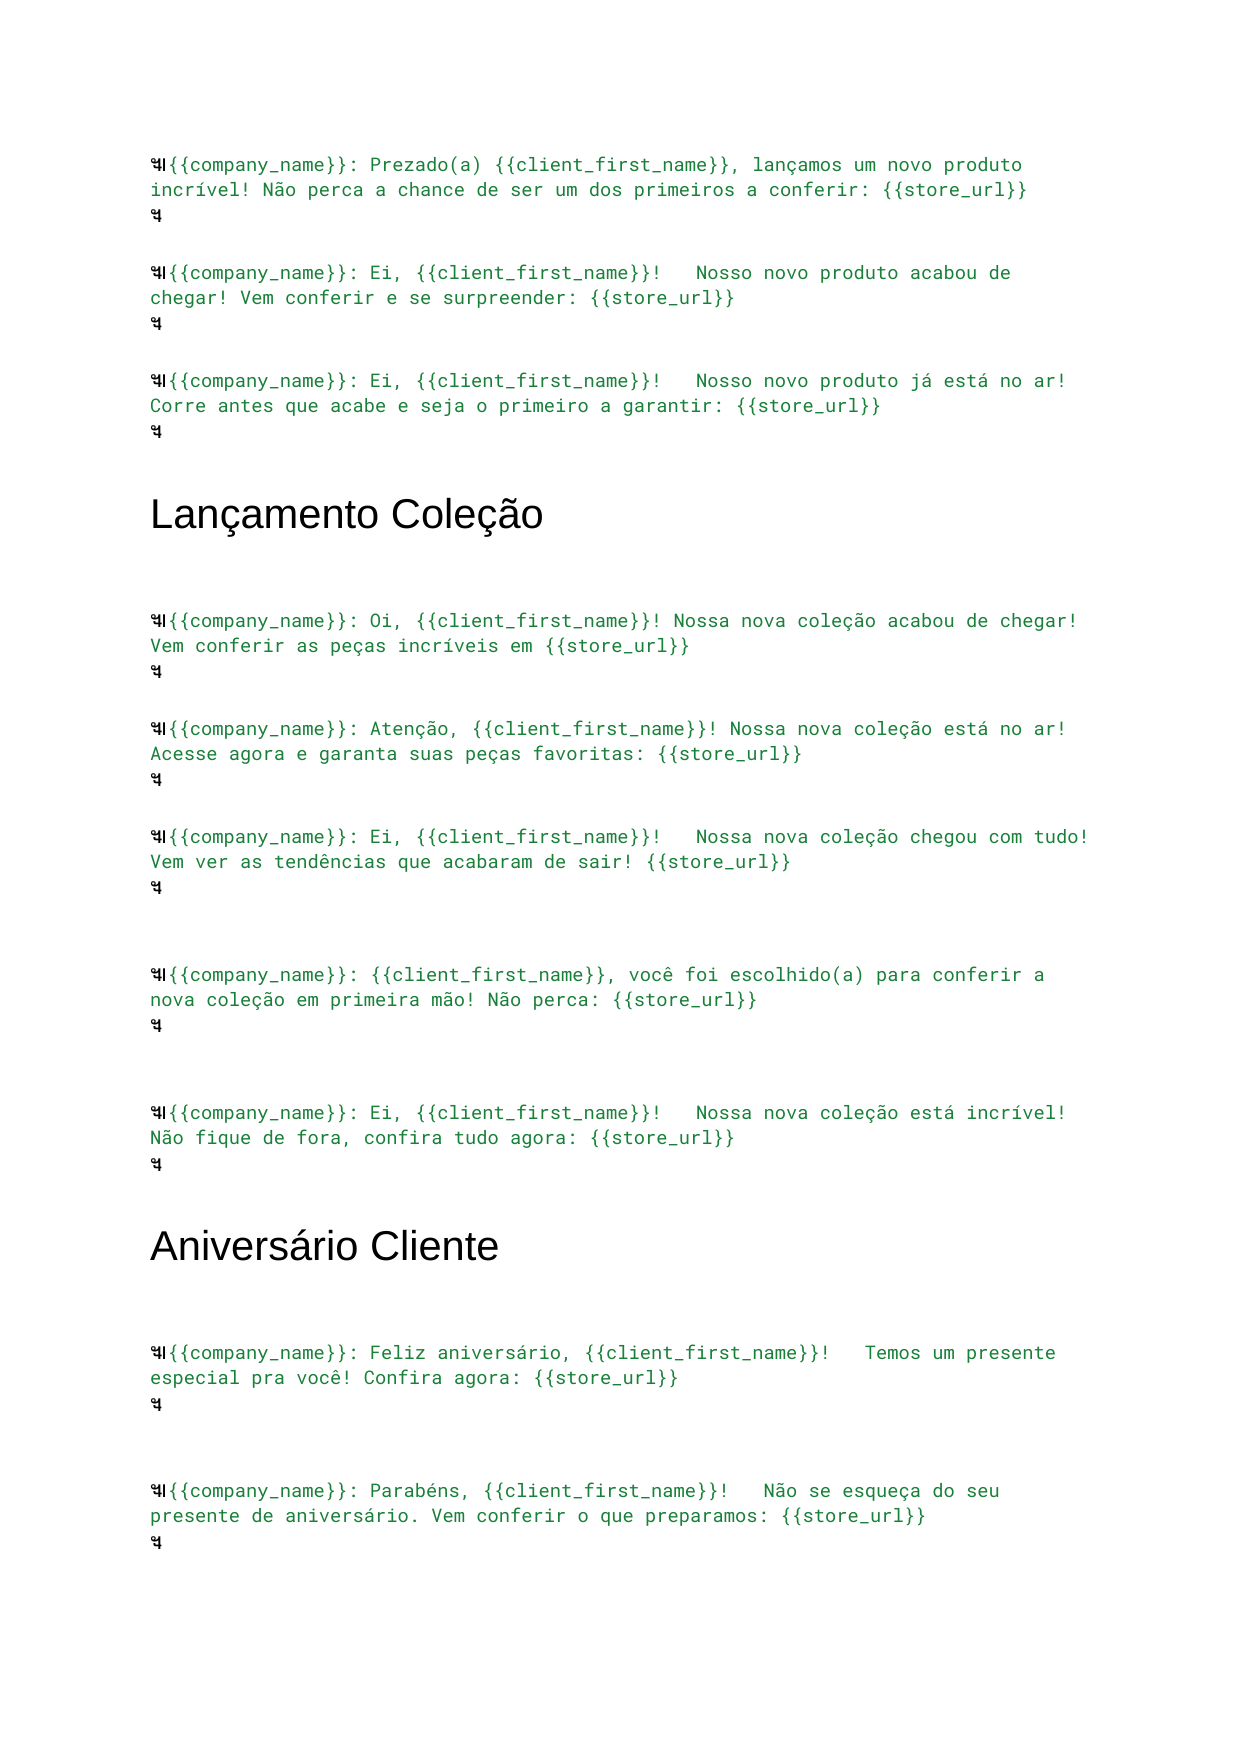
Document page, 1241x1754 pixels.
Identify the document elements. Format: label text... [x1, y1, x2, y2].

text {{company_name}}: {{client_first_name}}, você foi escolhido(a) para conferir a nova coleção em primeira mão! Não perca: {{store_url}} [150, 960, 1090, 1011]
text  [150, 1011, 1090, 1038]
text  [150, 873, 1090, 899]
text  [150, 201, 1090, 228]
text {{company_name}}: Ei, {{client_first_name}}! 🎉 Nosso novo produto já está no ar! Corre antes que acabe e seja o primeiro a garantir: {{store_url}} [150, 366, 1090, 417]
subtitle Aniversário Cliente [150, 1221, 1090, 1269]
text  [150, 1390, 1090, 1446]
text {{company_name}}: Parabéns, {{client_first_name}}! 🎈 Não se esqueça do seu presente de aniversário. Vem conferir o que preparamos: {{store_url}} [150, 1476, 1090, 1528]
text {{company_name}}: Ei, {{client_first_name}}! 👗 Nossa nova coleção chegou com tudo! Vem ver as tendências que acabaram de sair! {{store_url}} [150, 822, 1090, 873]
text {{company_name}}: Ei, {{client_first_name}}! 🚀 Nosso novo produto acabou de chegar! Vem conferir e se surpreender: {{store_url}} [150, 258, 1090, 309]
text  [150, 1528, 1090, 1554]
text  [150, 309, 1090, 336]
text  [150, 417, 1090, 443]
text {{company_name}}: Feliz aniversário, {{client_first_name}}! 🎉 Temos um presente especial pra você! Confira agora: {{store_url}} [150, 1338, 1090, 1390]
text  [150, 1149, 1090, 1176]
text  [150, 657, 1090, 684]
text {{company_name}}: Prezado(a) {{client_first_name}}, lançamos um novo produto incrível! Não perca a chance de ser um dos primeiros a conferir: {{store_url}} [150, 150, 1090, 201]
text {{company_name}}: Atenção, {{client_first_name}}! Nossa nova coleção está no ar! Acesse agora e garanta suas peças favoritas: {{store_url}} [150, 714, 1090, 765]
text {{company_name}}: Oi, {{client_first_name}}! Nossa nova coleção acabou de chegar! Vem conferir as peças incríveis em {{store_url}} [150, 606, 1090, 657]
text  [150, 765, 1090, 792]
subtitle Lançamento Coleção [150, 489, 1090, 537]
text {{company_name}}: Ei, {{client_first_name}}! 💃 Nossa nova coleção está incrível! Não fique de fora, confira tudo agora: {{store_url}} [150, 1098, 1090, 1149]
